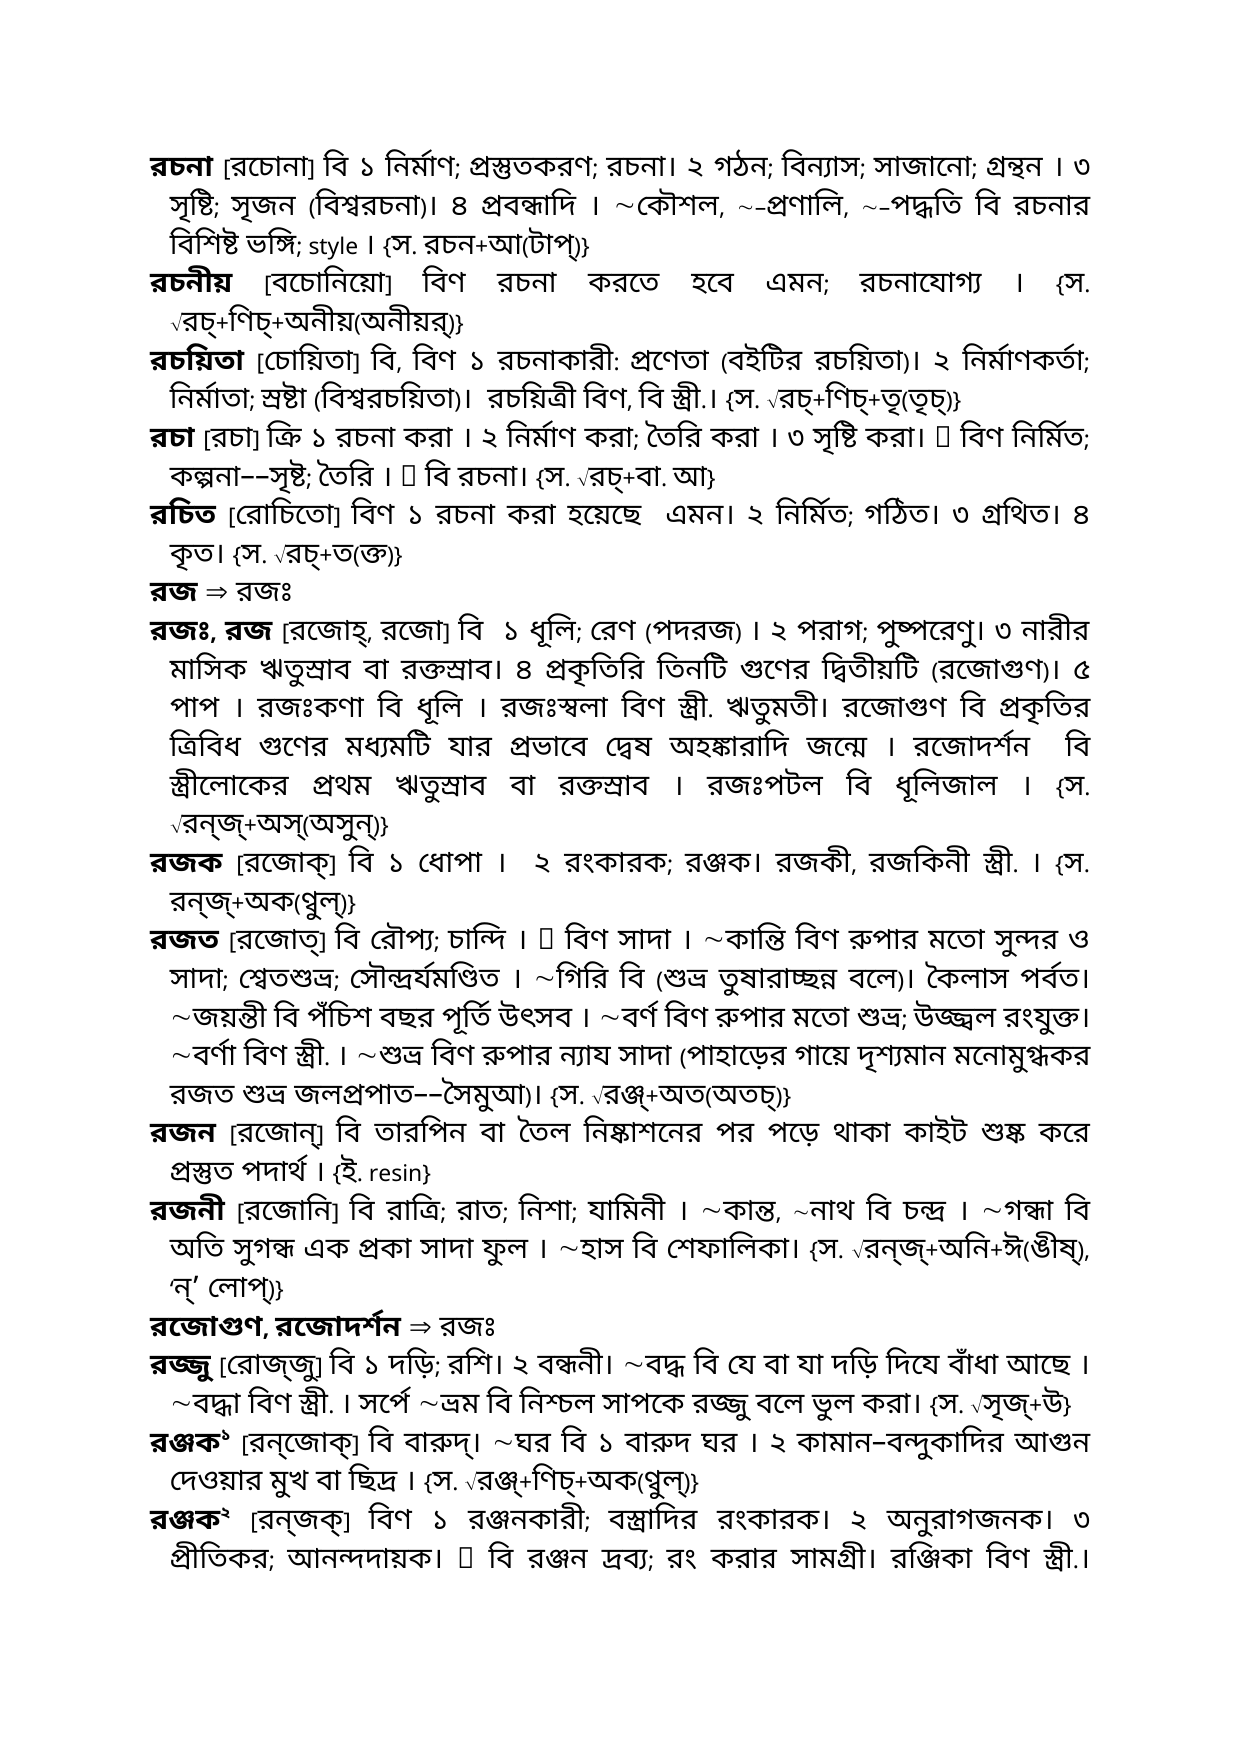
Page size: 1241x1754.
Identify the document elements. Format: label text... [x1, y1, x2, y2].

text রচিত [রোচিতো] বিণ ১ রচনা করা হয়েছে এমন। ২ নির্মিত; গঠিত। ৩ গ্রথিত। ৪ কৃত। {স. রচ্‌+ত(ক্ত)} [150, 498, 1090, 575]
text রজক [রজোক্‌] বি ১ ধোপা । ২ রংকারক; রঞ্জক। রজকী, রজকিনী স্ত্রী. । {স. রন্‌জ্‌+অক(ণ্বুল্‌)} [150, 846, 1090, 923]
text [150, 1503, 1090, 1580]
text রজ্জু [রোজ্‌জু] বি ১ দড়ি; রশি। ২ বন্ধনী। বদ্ধ বি যে বা যা দড়ি দিযে বাঁধা আছে । বদ্ধা বিণ স্ত্রী. । সর্পে ভ্রম বি নিশ্চল সাপকে রজ্জু বলে ভুল করা। {স. সৃজ্‌+উ} [150, 1348, 1090, 1425]
text রজনী [রজোনি] বি রাত্রি; রাত; নিশা; যামিনী । কান্ত, নাথ বি চন্দ্র । গন্ধা বি অতি সুগন্ধ এক প্রকা সাদা ফুল । হাস বি শেফালিকা। {স. রন্‌জ্‌+অনি+ঈ(ঙীষ্‌), ‘ন্‌’ লোপ্‌)} [150, 1193, 1090, 1309]
text রজ রজঃ [150, 575, 1090, 614]
text রজত [রজোত্‌] বি রৌপ্য; চান্দি । বিণ সাদা । কান্তি বিণ রুপার মতো সুন্দর ও সাদা; শ্বেতশুভ্র; সৌন্দ্রর্যমণ্ডিত । গিরি বি (শুভ্র তুষারাচ্ছন্ন বলে)। কৈলাস পর্বত। জয়ন্তী বি পঁচিশ বছর পূর্তি উৎসব । বর্ণ বিণ রুপার মতো শুভ্র; উজ্জ্বল রংযুক্ত। বর্ণা বিণ স্ত্রী. । শুভ্র বিণ রুপার ন্যায সাদা (পাহাড়ের গায়ে দৃশ্যমান মনোমুগ্ধকর রজত শুভ্র জলপ্রপাত––সৈমুআ)। {স. রঞ্জ্‌+অত(অতচ্‌)} [150, 923, 1090, 1116]
text রচা [রচা] ক্রি ১ রচনা করা । ২ নির্মাণ করা; তৈরি করা । ৩ সৃষ্টি করা। বিণ নির্মিত; কল্পনা––সৃষ্ট; তৈরি । বি রচনা। {স. রচ্+বা. আ} [150, 421, 1090, 498]
text রজোগুণ, রজোদর্শন রজঃ [150, 1309, 1090, 1348]
text রচনীয় [বচোনিয়ো] বিণ রচনা করতে হবে এমন; রচনাযোগ্য । {স. রচ্‌+ণিচ্‌+অনীয়(অনীয়র্‌)} [150, 266, 1090, 343]
text রঞ্জক১ [রন্‌জোক্‌] বি বারুদ্‌। ঘর বি ১ বারুদ ঘর । ২ কামান–বন্দুকাদির আগুন দেওয়ার মুখ বা ছিদ্র । {স. রঞ্জ্‌+ণিচ্‌+অক(ণ্বুল্‌)} [150, 1425, 1090, 1503]
text রচয়িতা [চোয়িতা] বি, বিণ ১ রচনাকারী: প্রণেতা (বইটির রচয়িতা)। ২ নির্মাণকর্তা; নির্মাতা; স্রষ্টা (বিশ্বরচয়িতা)। রচয়িত্রী বিণ, বি স্ত্রী.। {স. রচ্‌+ণিচ্‌+তৃ(তৃচ্‌)} [150, 343, 1090, 421]
text রচনা [রচোনা] বি ১ নির্মাণ; প্রস্তুতকরণ; রচনা। ২ গঠন; বিন্যাস; সাজানো; গ্রন্থন । ৩ সৃষ্টি; সৃজন (বিশ্বরচনা)। ৪ প্রবন্ধাদি । কৌশল, –প্রণালি, –পদ্ধতি বি রচনার বিশিষ্ট ভঙ্গি; style । {স. রচন+আ(টাপ্‌)} [150, 150, 1090, 266]
text রজঃ, রজ [রজোহ্‌, রজো] বি ১ ধূলি; রেণ (পদরজ) । ২ পরাগ; পুষ্পরেণু। ৩ নারীর মাসিক ঋতুস্রাব বা রক্তস্রাব। ৪ প্রকৃতিরি তিনটি গুণের দ্বিতীয়টি (রজোগুণ)। ৫ পাপ । রজঃকণা বি ধূলি । রজঃস্বলা বিণ স্ত্রী. ঋতুমতী। রজোগুণ বি প্রকৃতির ত্রিবিধ গুণের মধ্যমটি যার প্রভাবে দ্বেষ অহঙ্কারাদি জন্মে । রজোদর্শন বি স্ত্রীলোকের প্রথম ঋতুস্রাব বা রক্তস্রাব । রজঃপটল বি ধূলিজাল । {স. রন্‌জ্‌+অস্‌(অসুন্‌)} [150, 614, 1090, 846]
text রজন [রজোন্‌] বি তারপিন বা তৈল নিষ্কাশনের পর পড়ে থাকা কাইট শুষ্ক করে প্রস্তুত পদার্থ । {ই. resin} [150, 1116, 1090, 1193]
